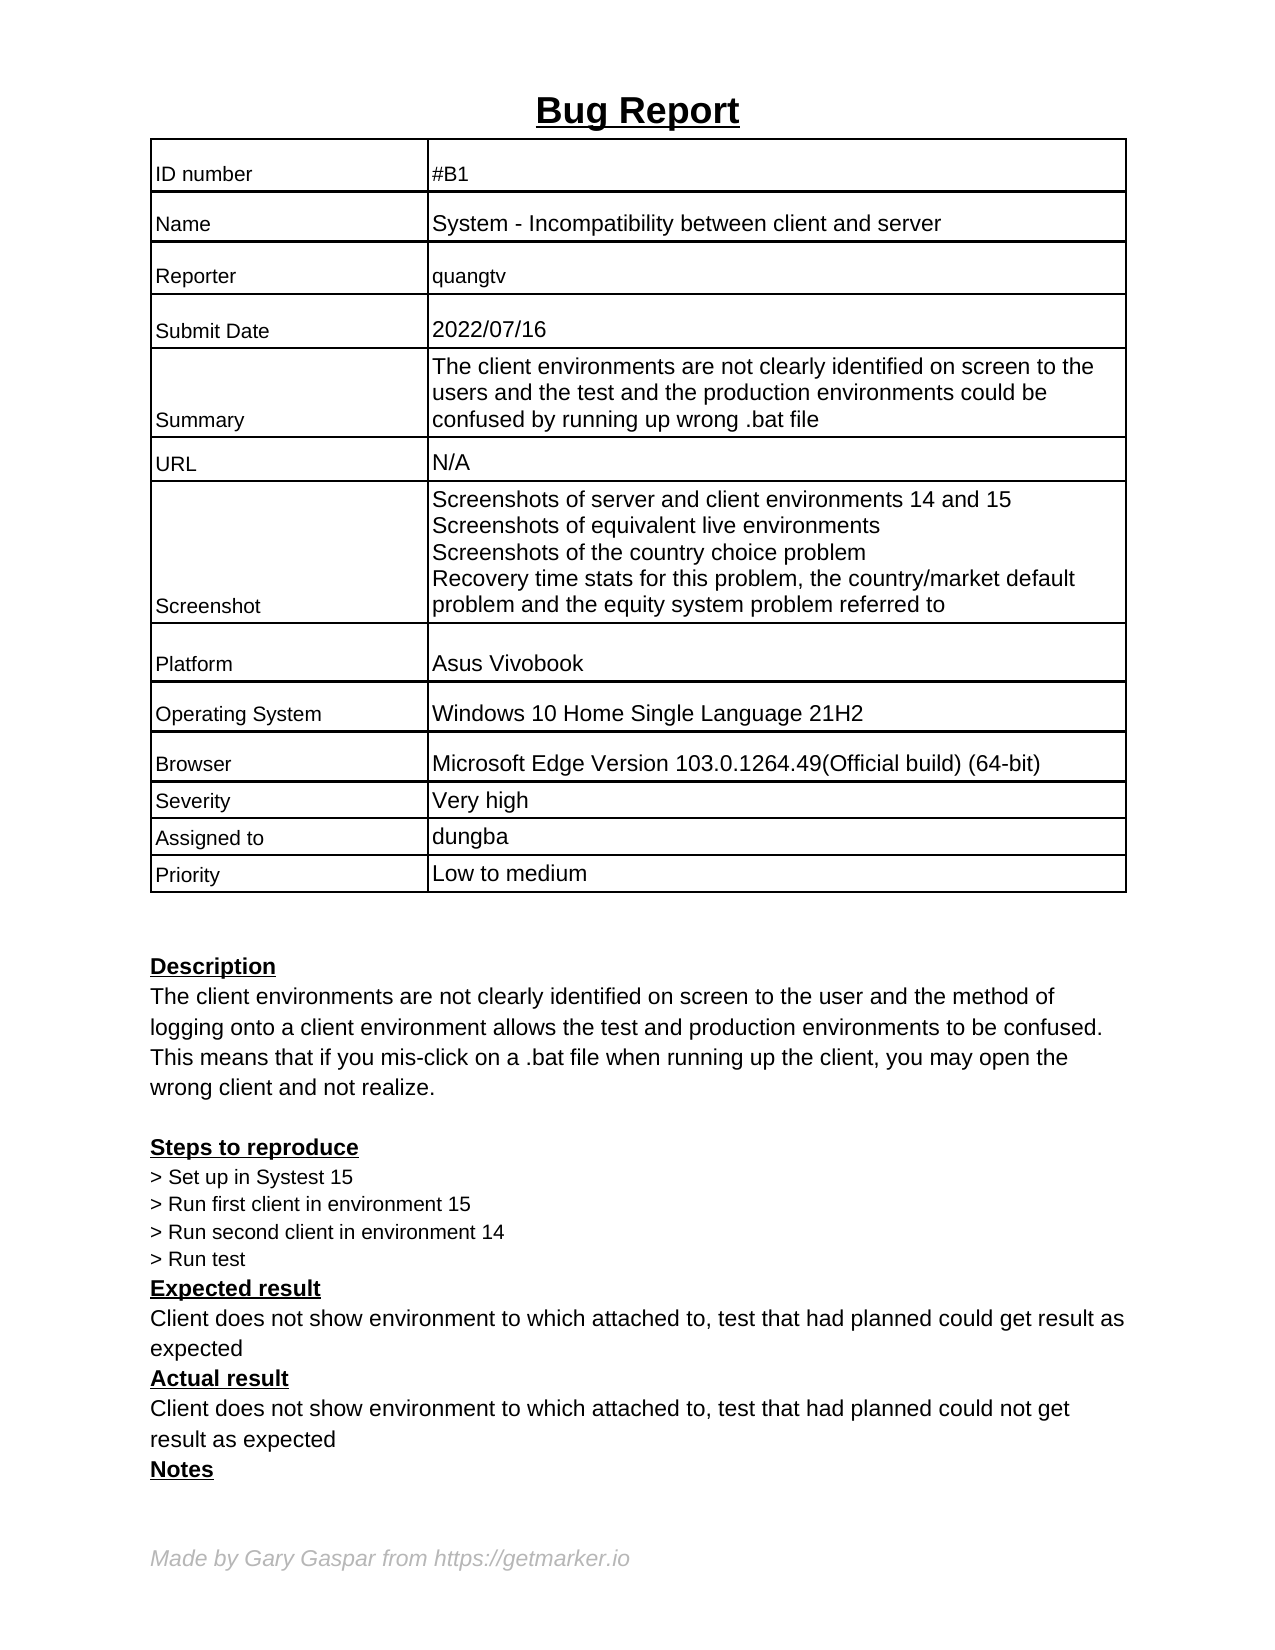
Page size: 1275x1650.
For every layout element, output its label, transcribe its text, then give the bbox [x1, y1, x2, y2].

text The client environments are not clearly identified on screen to the user and the method of logging onto a client environment allows the test and production environments to be confused. This means that if you mis-click on a .bat file when running up the client, you may open the wrong client and not realize. [150, 983, 1125, 1100]
table_cell dungba [429, 819, 1125, 854]
text > Set up in Systest 15 [150, 1164, 1125, 1188]
table_cell Assigned to [152, 819, 427, 854]
table_cell Screenshot [152, 482, 427, 622]
text Description [150, 953, 1125, 979]
table_cell Platform [152, 624, 427, 680]
table_cell Reporter [152, 243, 427, 292]
table_cell 2022/07/16 [429, 295, 1125, 347]
text Client does not show environment to which attached to, test that had planned could not get result as expected [150, 1395, 1125, 1452]
text Steps to reproduce [150, 1134, 1125, 1161]
text Client does not show environment to which attached to, test that had planned could get result as expected [150, 1305, 1125, 1361]
table_cell Windows 10 Home Single Language 21H2 [429, 683, 1125, 730]
table_cell Screenshots of server and client environments 14 and 15 Screenshots of equivalent live environments Screenshots of the country choice problem Recovery time stats for this problem, the country/market default problem and the equity system problem referred to [429, 482, 1125, 622]
table_cell Asus Vivobook [429, 624, 1125, 680]
text > Run first client in environment 15 [150, 1192, 1125, 1216]
table_cell N/A [429, 438, 1125, 480]
table_cell Submit Date [152, 295, 427, 347]
table_cell Severity [152, 783, 427, 817]
text Expected result [150, 1274, 1125, 1301]
text Notes [150, 1456, 1125, 1482]
table_cell Operating System [152, 683, 427, 730]
table_cell System - Incompatibility between client and server [429, 193, 1125, 240]
table_cell URL [152, 438, 427, 480]
text Bug Report [150, 89, 1125, 132]
table_cell Very high [429, 783, 1125, 817]
text > Run test [150, 1247, 1125, 1271]
table_cell Name [152, 193, 427, 240]
table_cell quangtv [429, 243, 1125, 292]
text Actual result [150, 1365, 1125, 1392]
table_cell The client environments are not clearly identified on screen to the users and the test and the production environments could be confused by running up wrong .bat file [429, 349, 1125, 436]
table_cell Low to medium [429, 856, 1125, 891]
table_cell Priority [152, 856, 427, 891]
text > Run second client in environment 14 [150, 1219, 1125, 1243]
table_cell Summary [152, 349, 427, 436]
table_header ID number [152, 140, 427, 190]
table_header #B1 [429, 140, 1125, 190]
table_cell Microsoft Edge Version 103.0.1264.49(Official build) (64-bit) [429, 733, 1125, 780]
table_cell Browser [152, 733, 427, 780]
